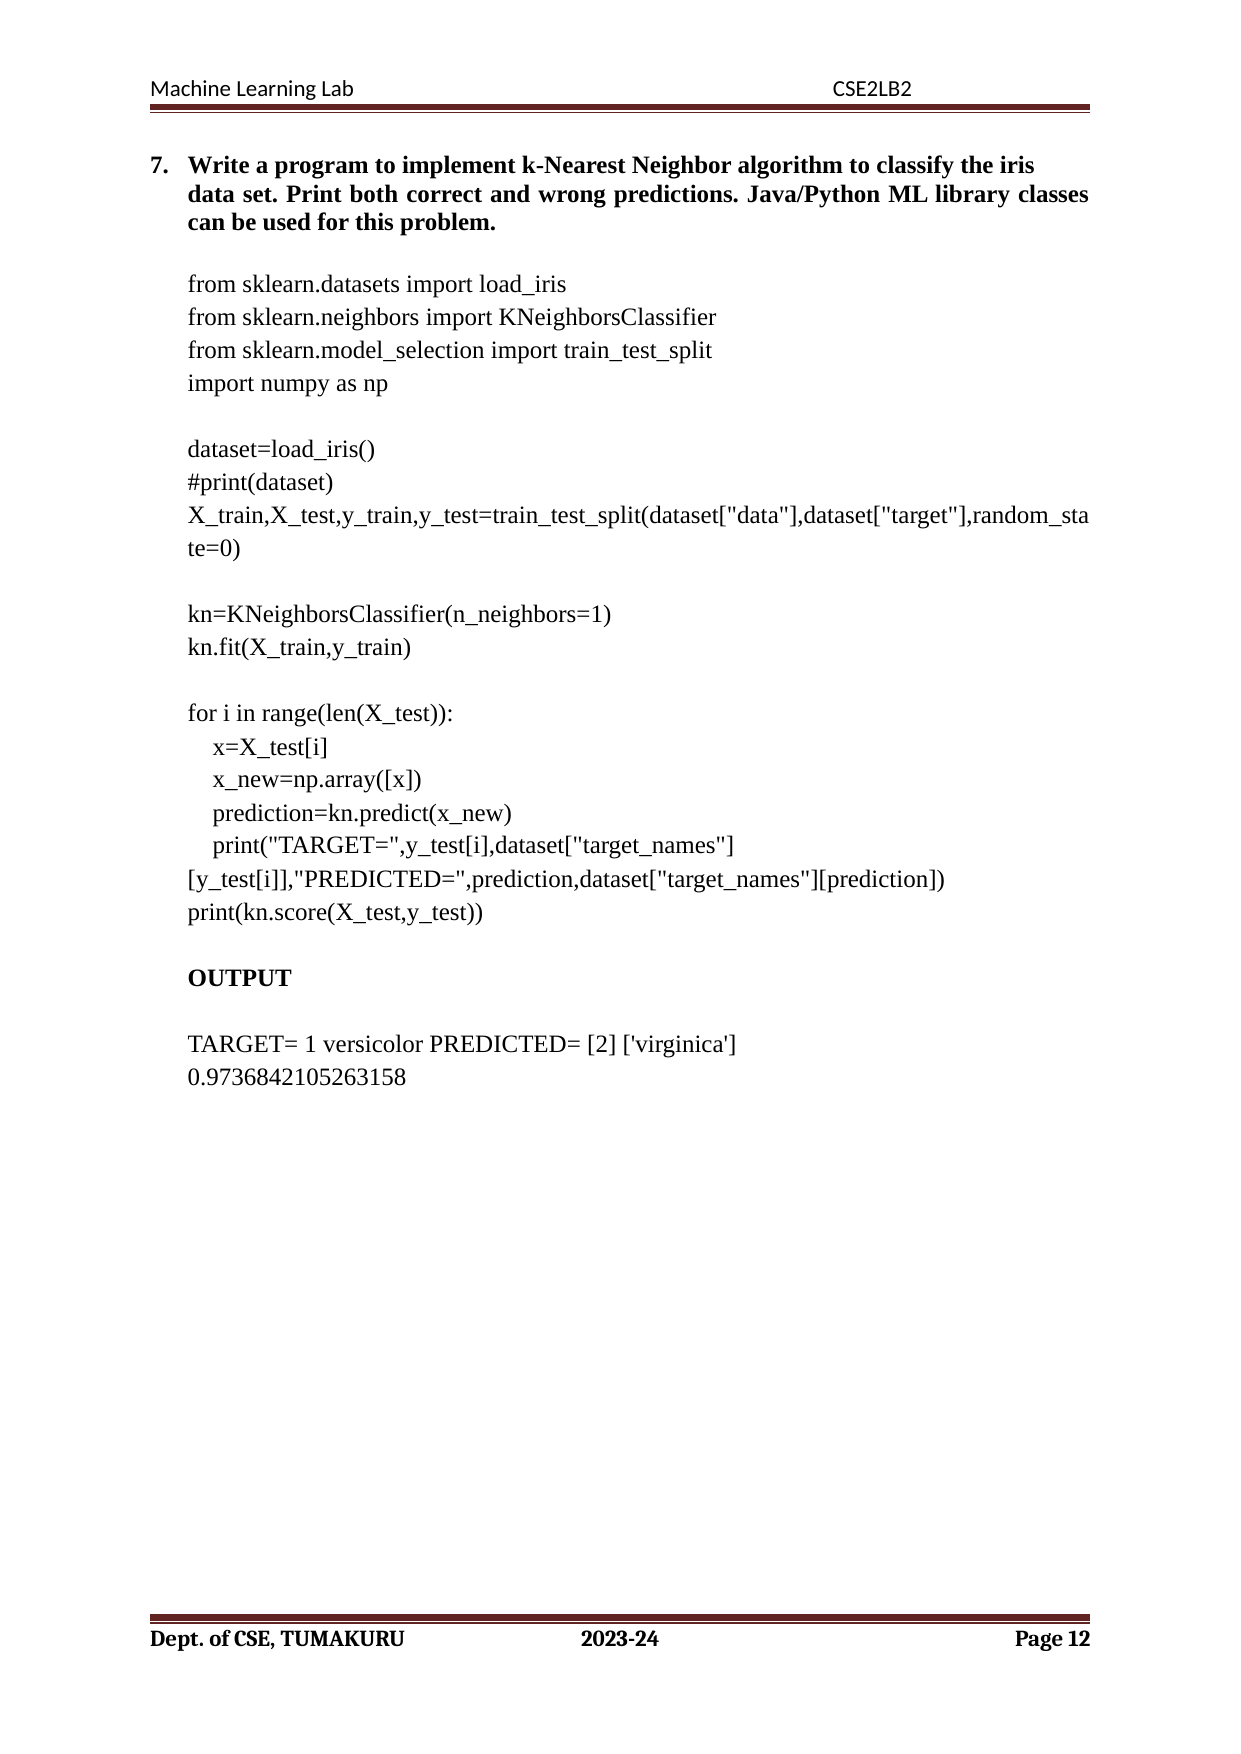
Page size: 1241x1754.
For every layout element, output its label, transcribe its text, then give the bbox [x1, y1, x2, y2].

text from sklearn.model_selection import train_test_split [187, 335, 1090, 364]
text x_new=np.array([x]) [187, 764, 1090, 793]
list data set. Print both correct and wrong predictions. Java/Python ML library classes can be used for this problem. [187, 179, 1090, 236]
text TARGET= 1 versicolor PREDICTED= [2] ['virginica'] [187, 1029, 1090, 1057]
text OUTPUT [187, 963, 1090, 991]
text kn=KNeighborsClassifier(n_neighbors=1) [187, 599, 1090, 628]
text for i in range(len(X_test)): [187, 698, 1090, 727]
text kn.fit(X_train,y_train) [187, 632, 1090, 661]
text print("TARGET=",y_test[i],dataset["target_names"][y_test[i]],"PREDICTED=",prediction,dataset["target_names"][prediction]) [187, 831, 1090, 892]
text 0.9736842105263158 [187, 1062, 1090, 1091]
text print(kn.score(X_test,y_test)) [187, 897, 1090, 925]
text x=X_test[i] [187, 732, 1090, 760]
text X_train,X_test,y_train,y_test=train_test_split(dataset["data"],dataset["target"],random_state=0) [187, 500, 1090, 562]
text from sklearn.neighbors import KNeighborsClassifier [187, 302, 1090, 331]
list Write a program to implement k-Nearest Neighbor algorithm to classify the iris [150, 150, 1090, 179]
text import numpy as np [187, 368, 1090, 397]
text prediction=kn.predict(x_new) [187, 798, 1090, 826]
text dataset=load_iris() [187, 434, 1090, 463]
text from sklearn.datasets import load_iris [187, 269, 1090, 298]
text #print(dataset) [187, 467, 1090, 496]
